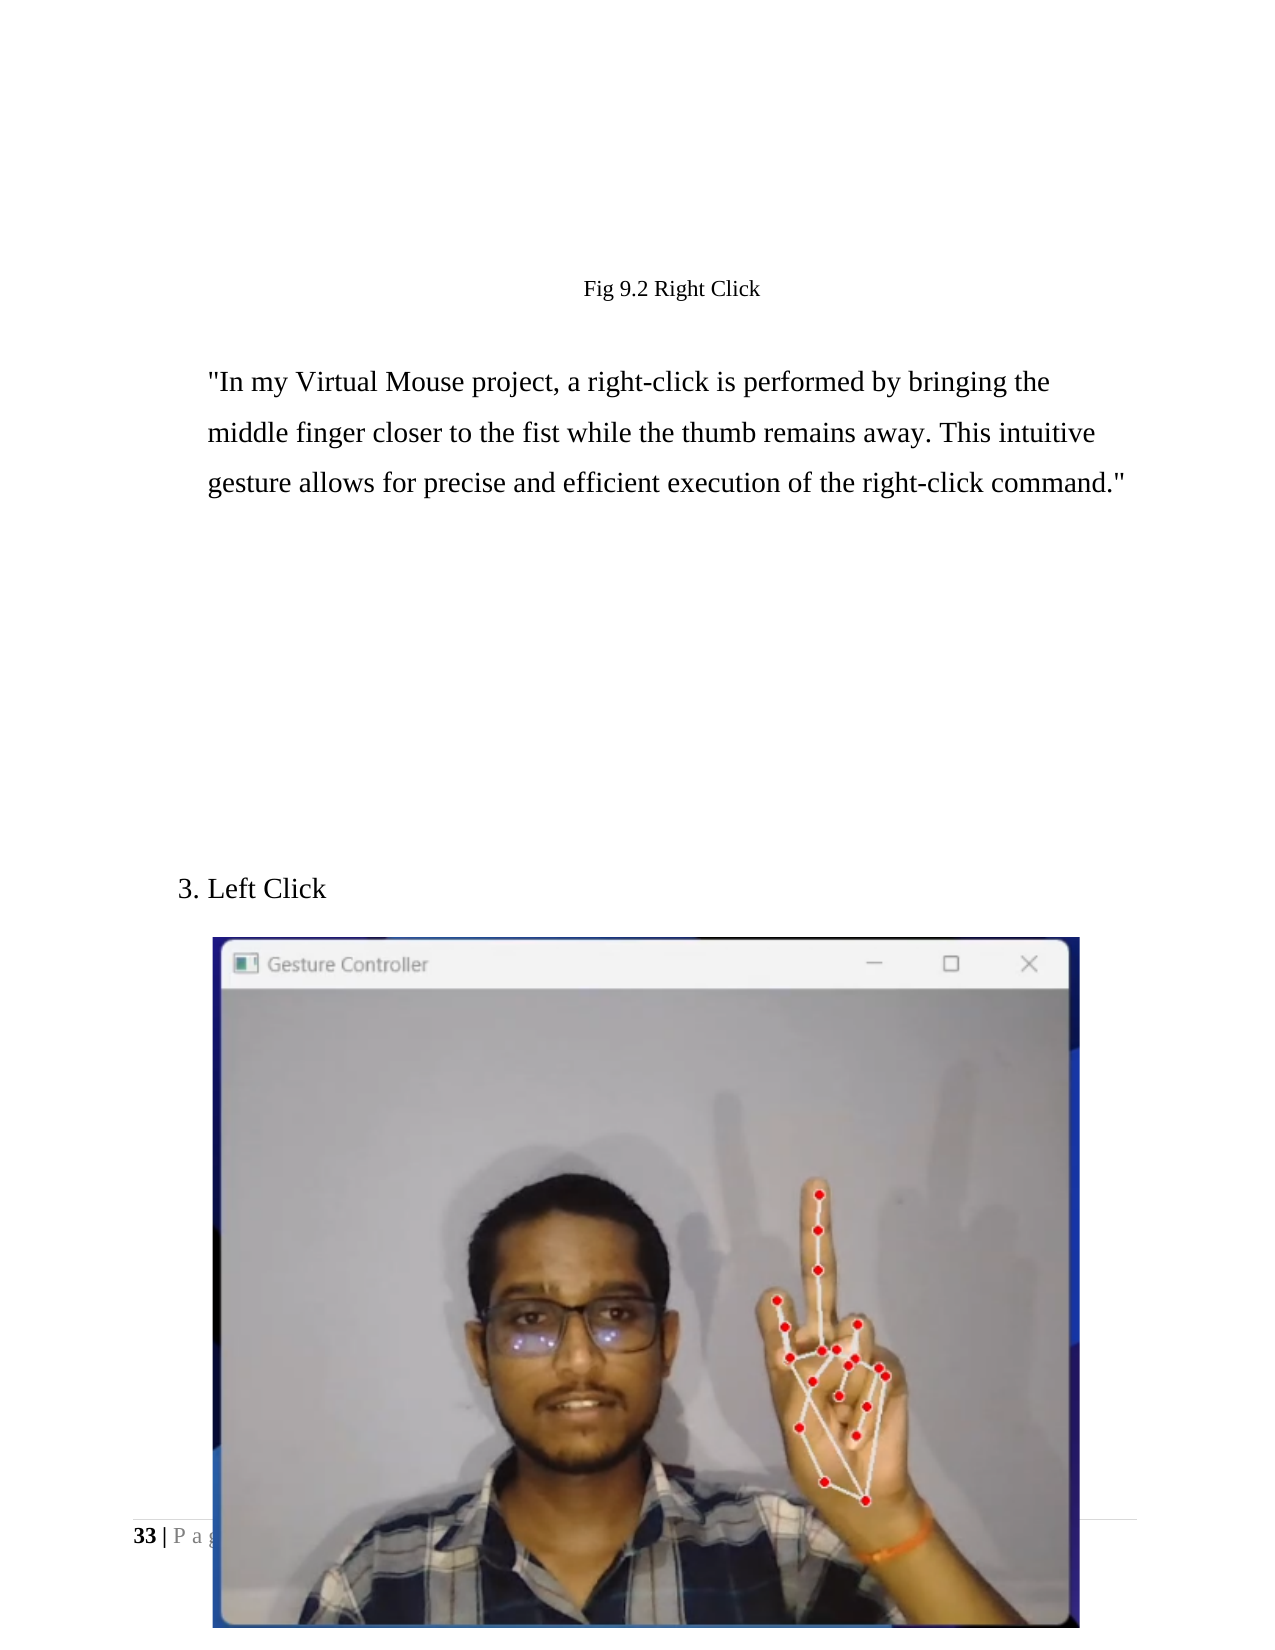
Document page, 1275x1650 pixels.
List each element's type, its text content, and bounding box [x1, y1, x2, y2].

list Left Click [178, 871, 1137, 904]
text "In my Virtual Mouse project, a right-click is performed by bringing the middle finger closer to the fist while the thumb remains away. This intuitive gesture allows for precise and efficient execution of the right-click command." [207, 364, 1137, 499]
text Fig 9.2 Right Click [508, 275, 1137, 301]
picture [212, 937, 1080, 1628]
